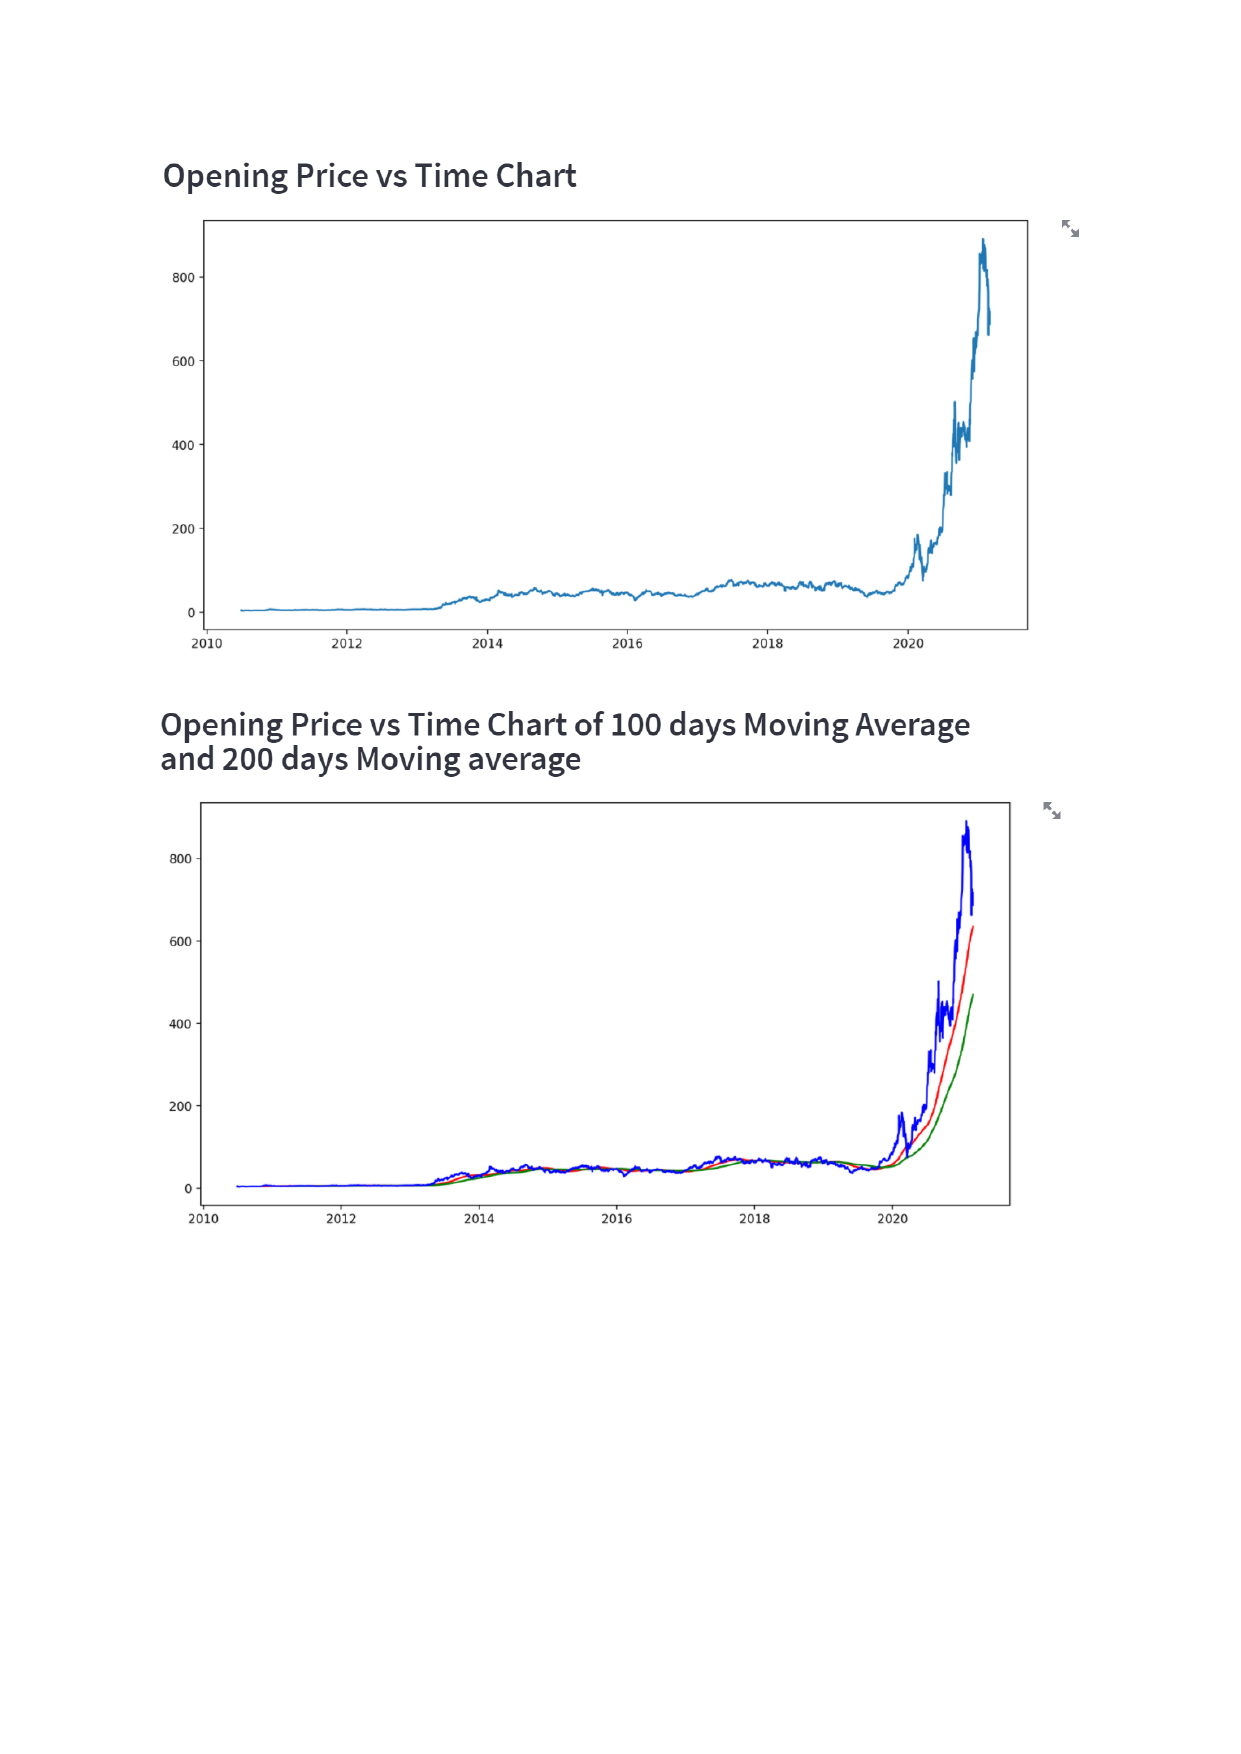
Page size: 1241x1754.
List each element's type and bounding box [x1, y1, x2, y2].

picture [150, 696, 1091, 1261]
picture [150, 150, 1091, 678]
